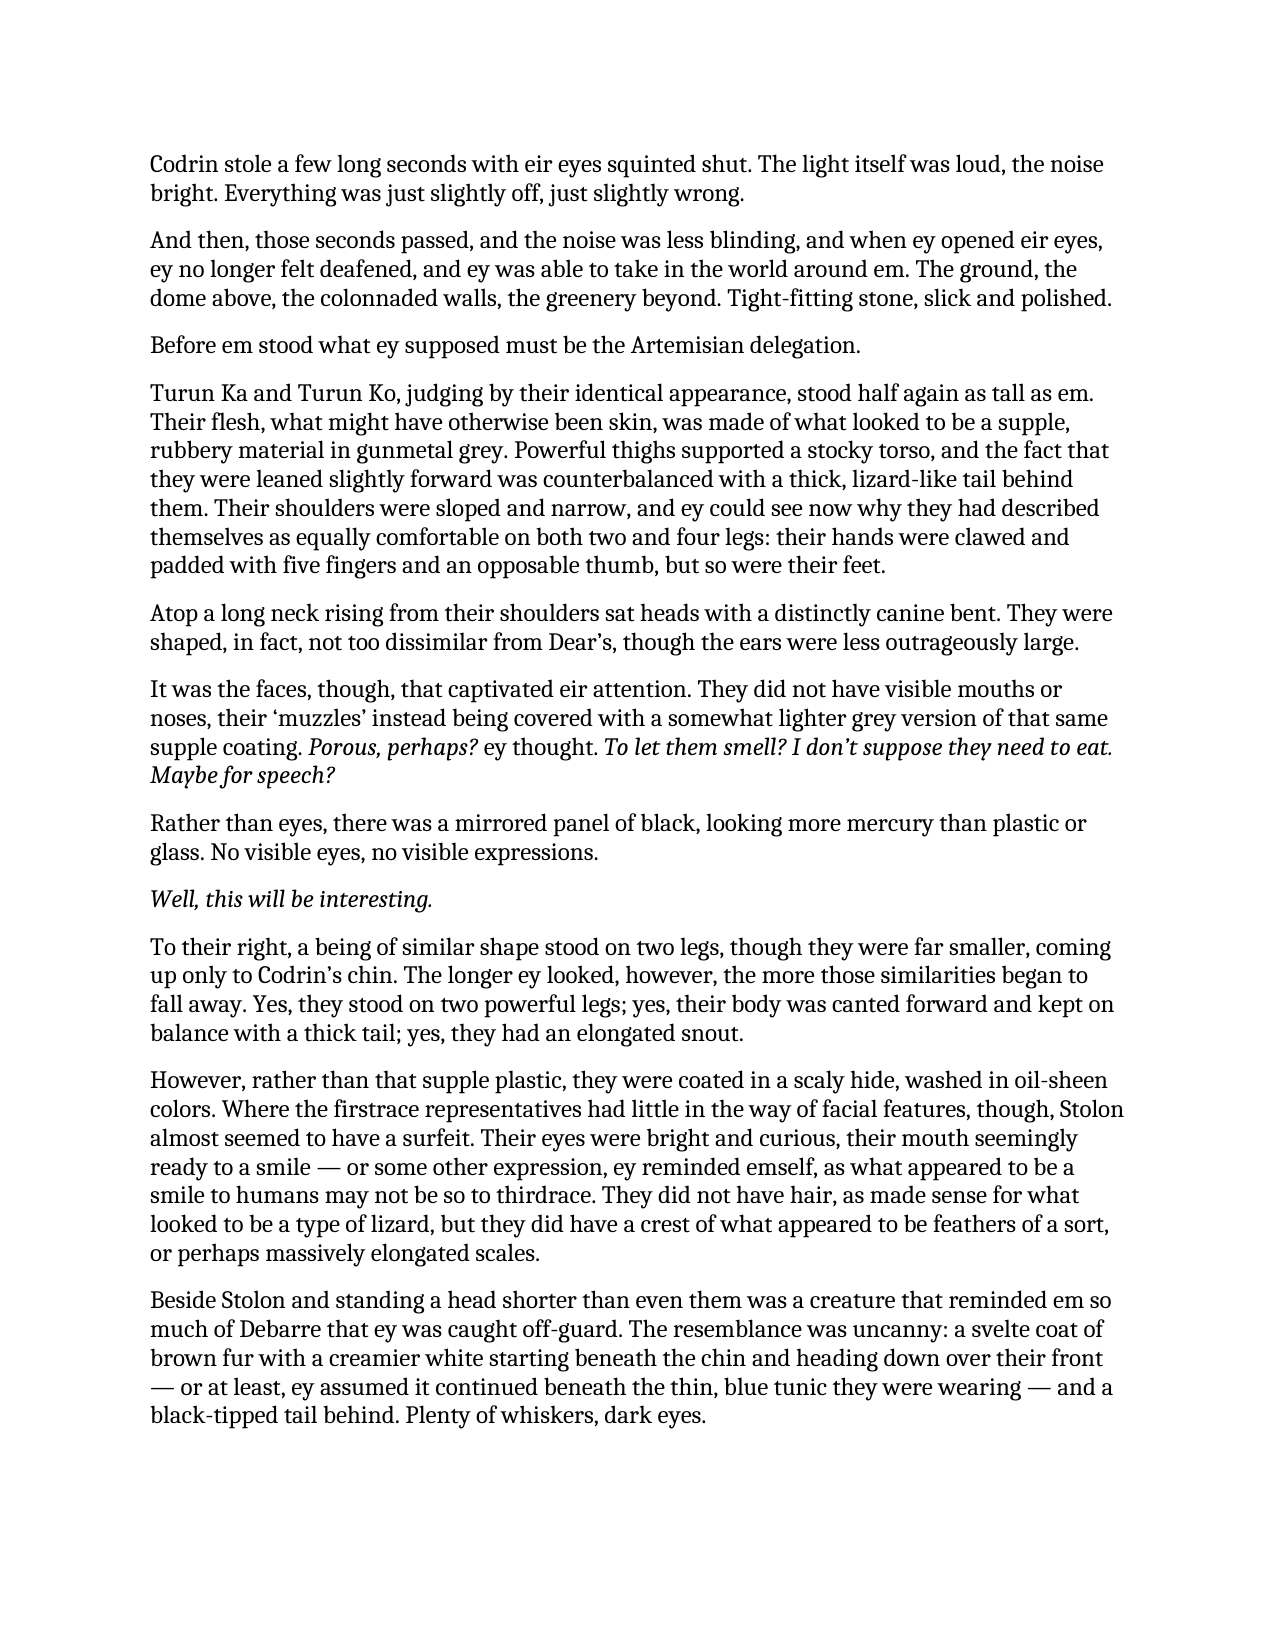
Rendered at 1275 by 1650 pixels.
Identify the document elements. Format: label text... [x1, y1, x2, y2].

text It was the faces, though, that captivated eir attention. They did not have visible mouths or noses, their ‘muzzles’ instead being covered with a somewhat lighter grey version of that same supple coating. Porous, perhaps? ey thought. To let them smell? I don’t suppose they need to eat. Maybe for speech? [150, 675, 1125, 790]
text And then, those seconds passed, and the noise was less blinding, and when ey opened eir eyes, ey no longer felt deafened, and ey was able to take in the world around em. The ground, the dome above, the colonnaded walls, the greenery beyond. Tight-fitting stone, slick and polished. [150, 226, 1125, 312]
text Turun Ka and Turun Ko, judging by their identical appearance, stood half again as tall as em. Their flesh, what might have otherwise been skin, was made of what looked to be a supple, rubbery material in gunmetal grey. Powerful thighs supported a stocky torso, and the fact that they were leaned slightly forward was counterbalanced with a thick, lizard-like tail behind them. Their shoulders were sloped and narrow, and ey could see now why they had described themselves as equally comfortable on both two and four legs: their hands were clawed and padded with five fingers and an opposable thumb, but so were their feet. [150, 379, 1125, 580]
text To their right, a being of similar shape stood on two legs, though they were far smaller, coming up only to Codrin’s chin. The longer ey looked, however, the more those similarities began to fall away. Yes, they stood on two powerful legs; yes, their body was canted forward and kept on balance with a thick tail; yes, they had an elongated snout. [150, 932, 1125, 1047]
text Before em stood what ey supposed must be the Artemisian delegation. [150, 331, 1125, 360]
text Beside Stolon and standing a head shorter than even them was a creature that reminded em so much of Debarre that ey was caught off-guard. The resemblance was uncanny: a svelte coat of brown fur with a creamier white starting beneath the chin and heading down over their front — or at least, ey assumed it continued beneath the thin, blue tunic they were wearing — and a black-tipped tail behind. Plenty of whiskers, dark eyes. [150, 1286, 1125, 1430]
text However, rather than that supple plastic, they were coated in a scaly hide, washed in oil-sheen colors. Where the firstrace representatives had little in the way of facial features, though, Stolon almost seemed to have a surfeit. Their eyes were bright and curious, their mouth seemingly ready to a smile — or some other expression, ey reminded emself, as what appeared to be a smile to humans may not be so to thirdrace. They did not have hair, as made sense for what looked to be a type of lizard, but they did have a crest of what appeared to be feathers of a sort, or perhaps massively elongated scales. [150, 1066, 1125, 1267]
text Rather than eyes, there was a mirrored panel of black, looking more mercury than plastic or glass. No visible eyes, no visible expressions. [150, 809, 1125, 866]
text Well, this will be interesting. [150, 885, 1125, 914]
text Atop a long neck rising from their shoulders sat heads with a distinctly canine bent. They were shaped, in fact, not too dissimilar from Dear’s, though the ears were less outrageously large. [150, 599, 1125, 656]
text Codrin stole a few long seconds with eir eyes squinted shut. The light itself was loud, the noise bright. Everything was just slightly off, just slightly wrong. [150, 150, 1125, 207]
